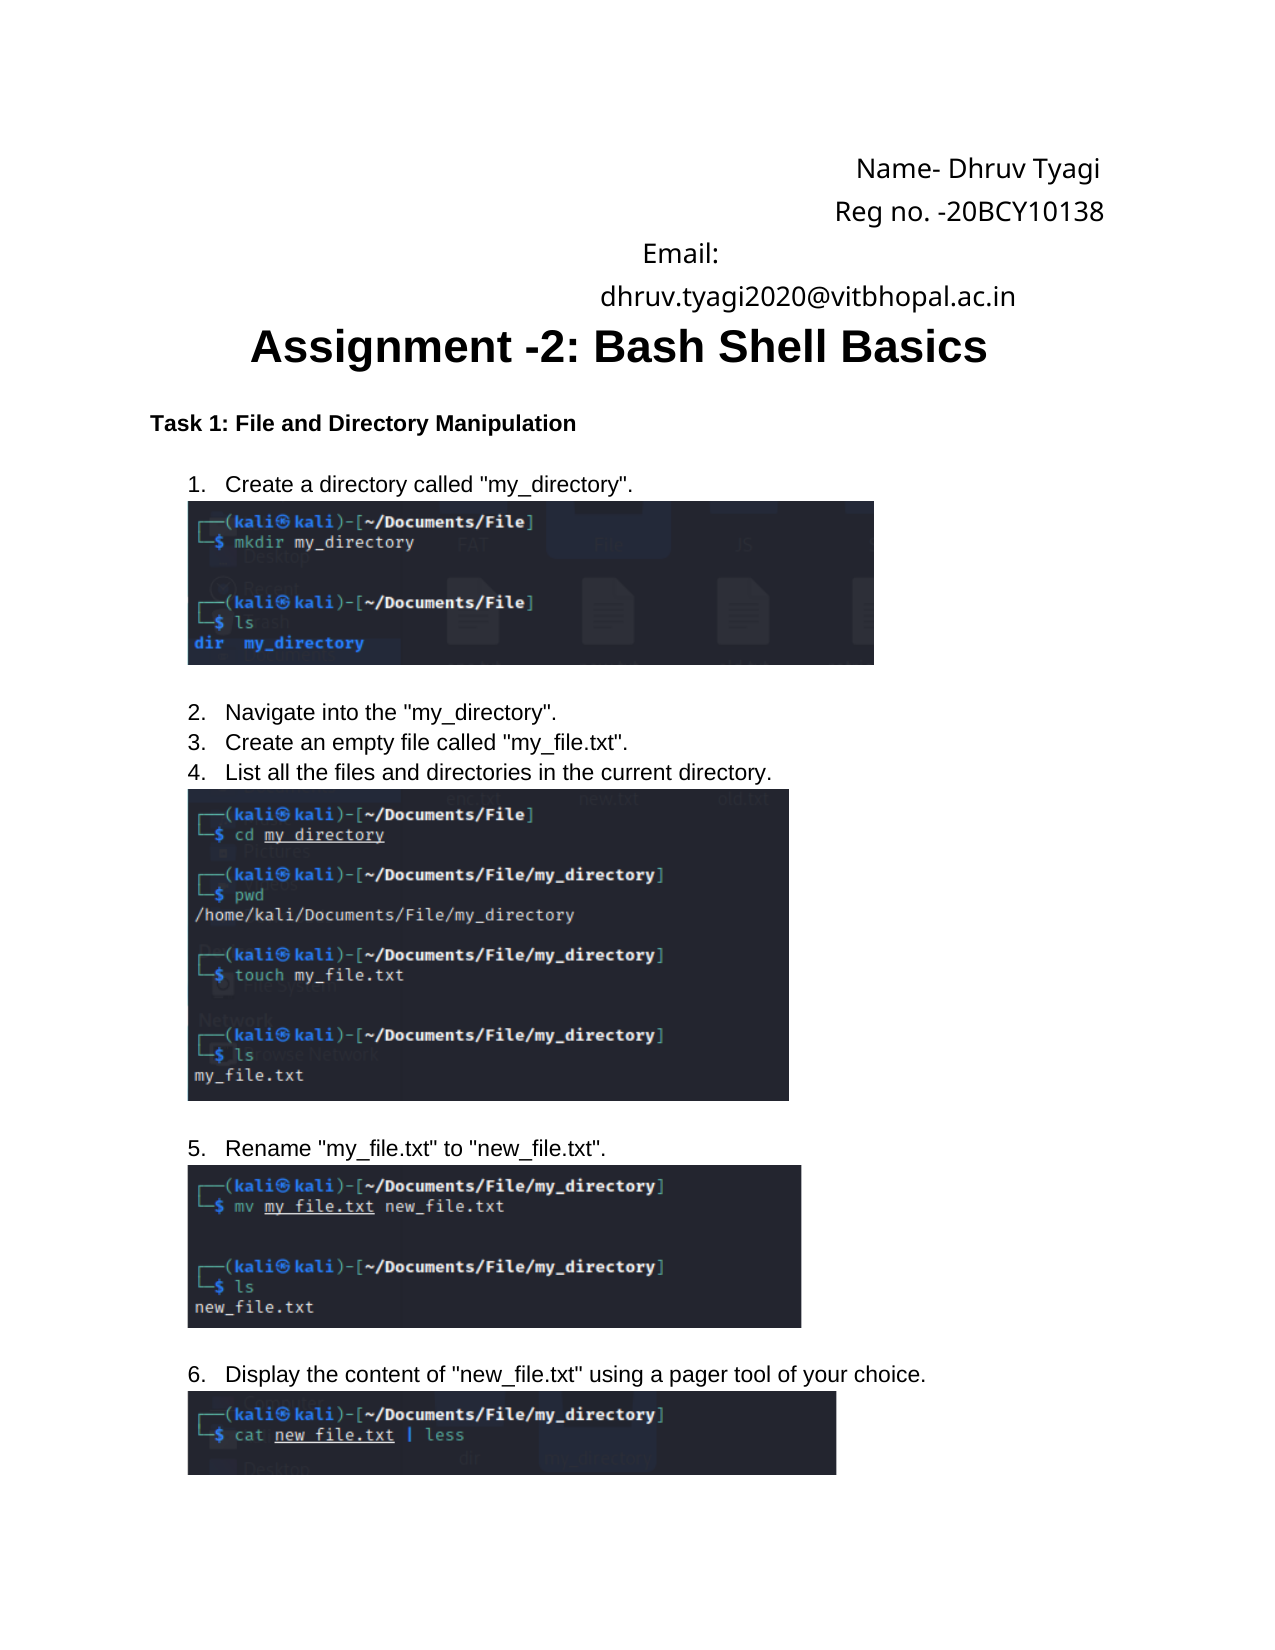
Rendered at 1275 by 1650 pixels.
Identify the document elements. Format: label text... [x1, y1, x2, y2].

text Task 1: File and Directory Manipulation [150, 410, 1125, 437]
picture [187, 1165, 802, 1328]
list Create an empty file called "my_file.txt". [187, 729, 1125, 755]
list Display the content of "new_file.txt" using a pager tool of your choice. [187, 1361, 1125, 1388]
list Rename "my_file.txt" to "new_file.txt". [187, 1135, 1125, 1161]
list Create a directory called "my_directory". [187, 471, 1125, 497]
picture [187, 1391, 837, 1475]
text Reg no. -20BCY10138 [834, 192, 1125, 229]
text Email: dhruv.tyagi2020@vitbhopal.ac.in [600, 235, 1125, 314]
list Navigate into the "my_directory". [187, 699, 1125, 725]
picture [187, 501, 874, 665]
text Assignment -2: Bash Shell Basics [112, 319, 1125, 372]
text Name- Dhruv Tyagi [722, 150, 1125, 187]
picture [187, 789, 789, 1101]
list List all the files and directories in the current directory. [187, 759, 1125, 786]
